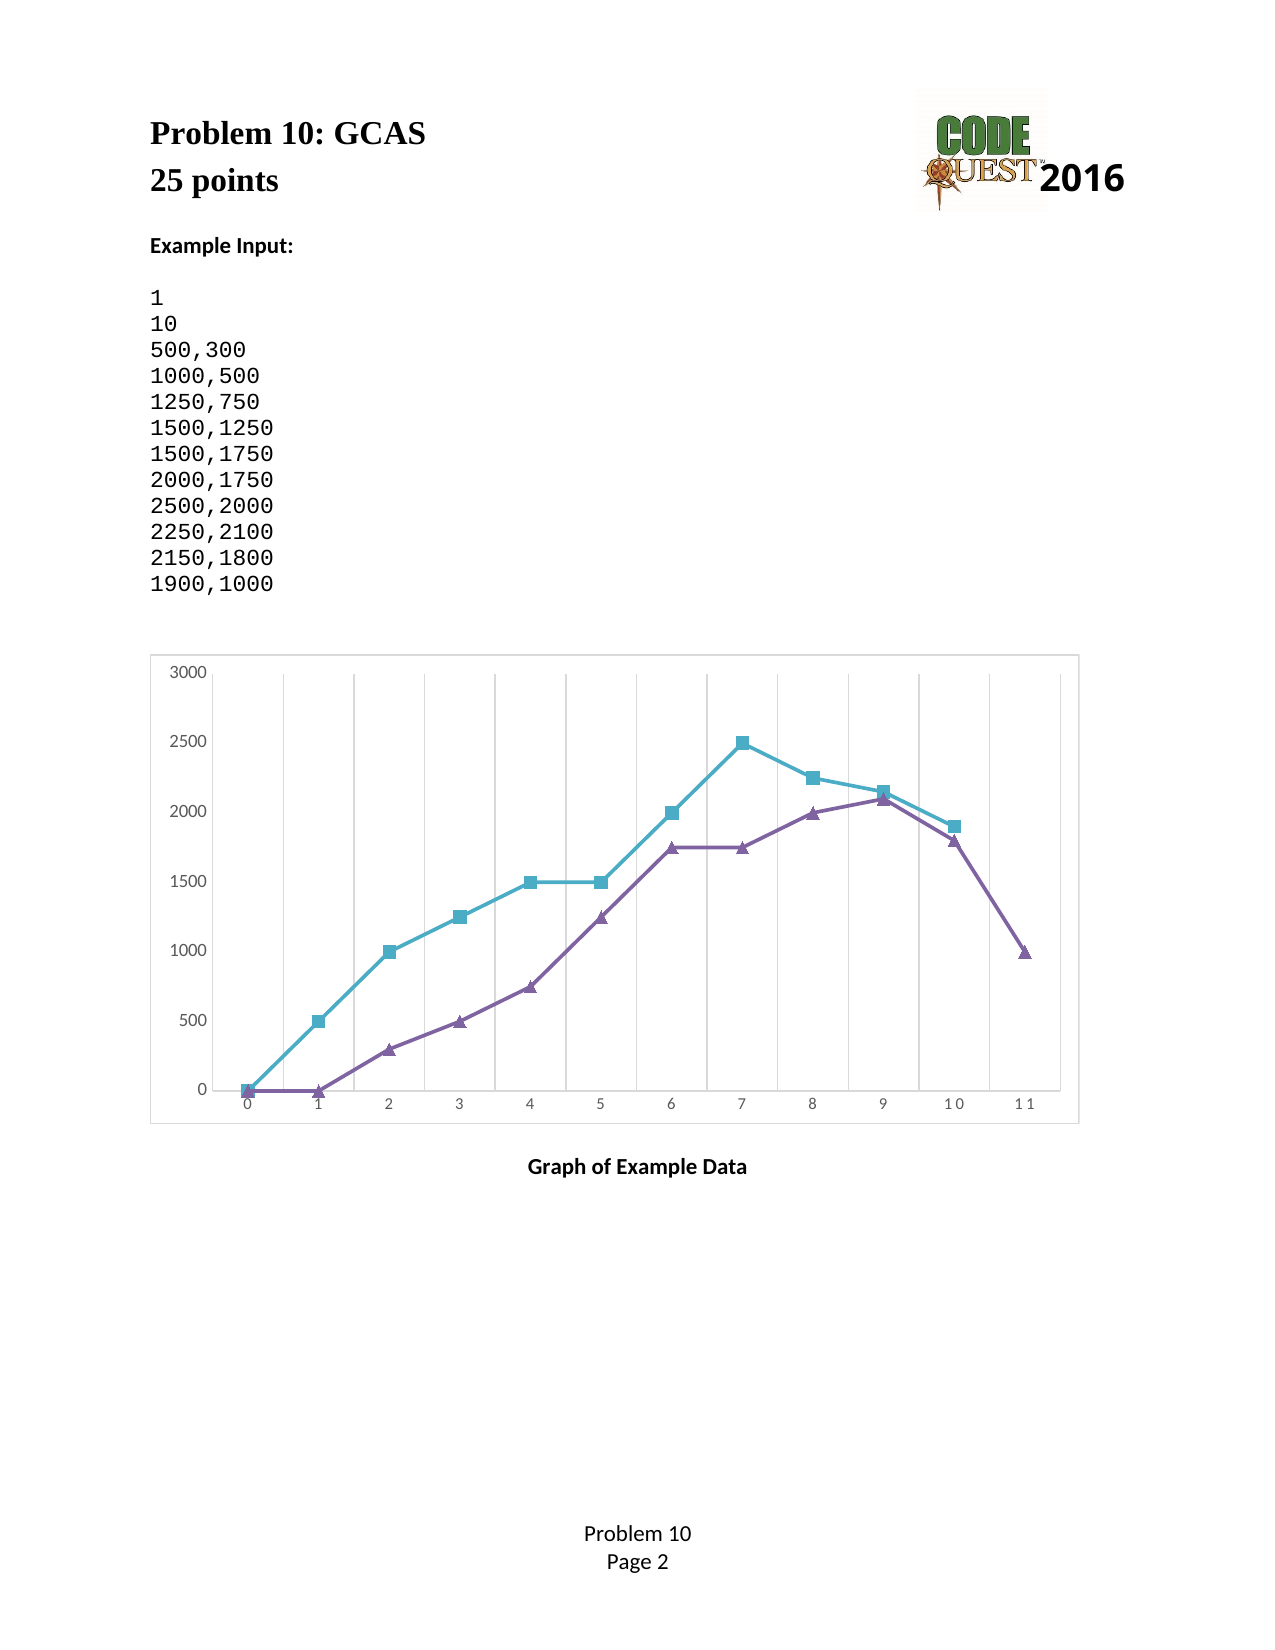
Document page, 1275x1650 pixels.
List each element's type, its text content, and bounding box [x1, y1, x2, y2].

text 1500,1250 [150, 416, 1125, 442]
text 1 [150, 287, 1125, 313]
text Graph of Example Data [150, 1152, 1125, 1180]
text 1250,750 [150, 391, 1125, 416]
text 2000,1750 [150, 468, 1125, 494]
text 2500,2000 [150, 494, 1125, 520]
text 10 [150, 313, 1125, 339]
text 1900,1000 [150, 572, 1125, 598]
picture [915, 87, 1049, 214]
text 500,300 [150, 339, 1125, 364]
text 1500,1750 [150, 442, 1125, 468]
text 2150,1800 [150, 546, 1125, 572]
text Example Input: [150, 231, 1125, 259]
text 1000,500 [150, 364, 1125, 391]
text 2250,2100 [150, 520, 1125, 546]
